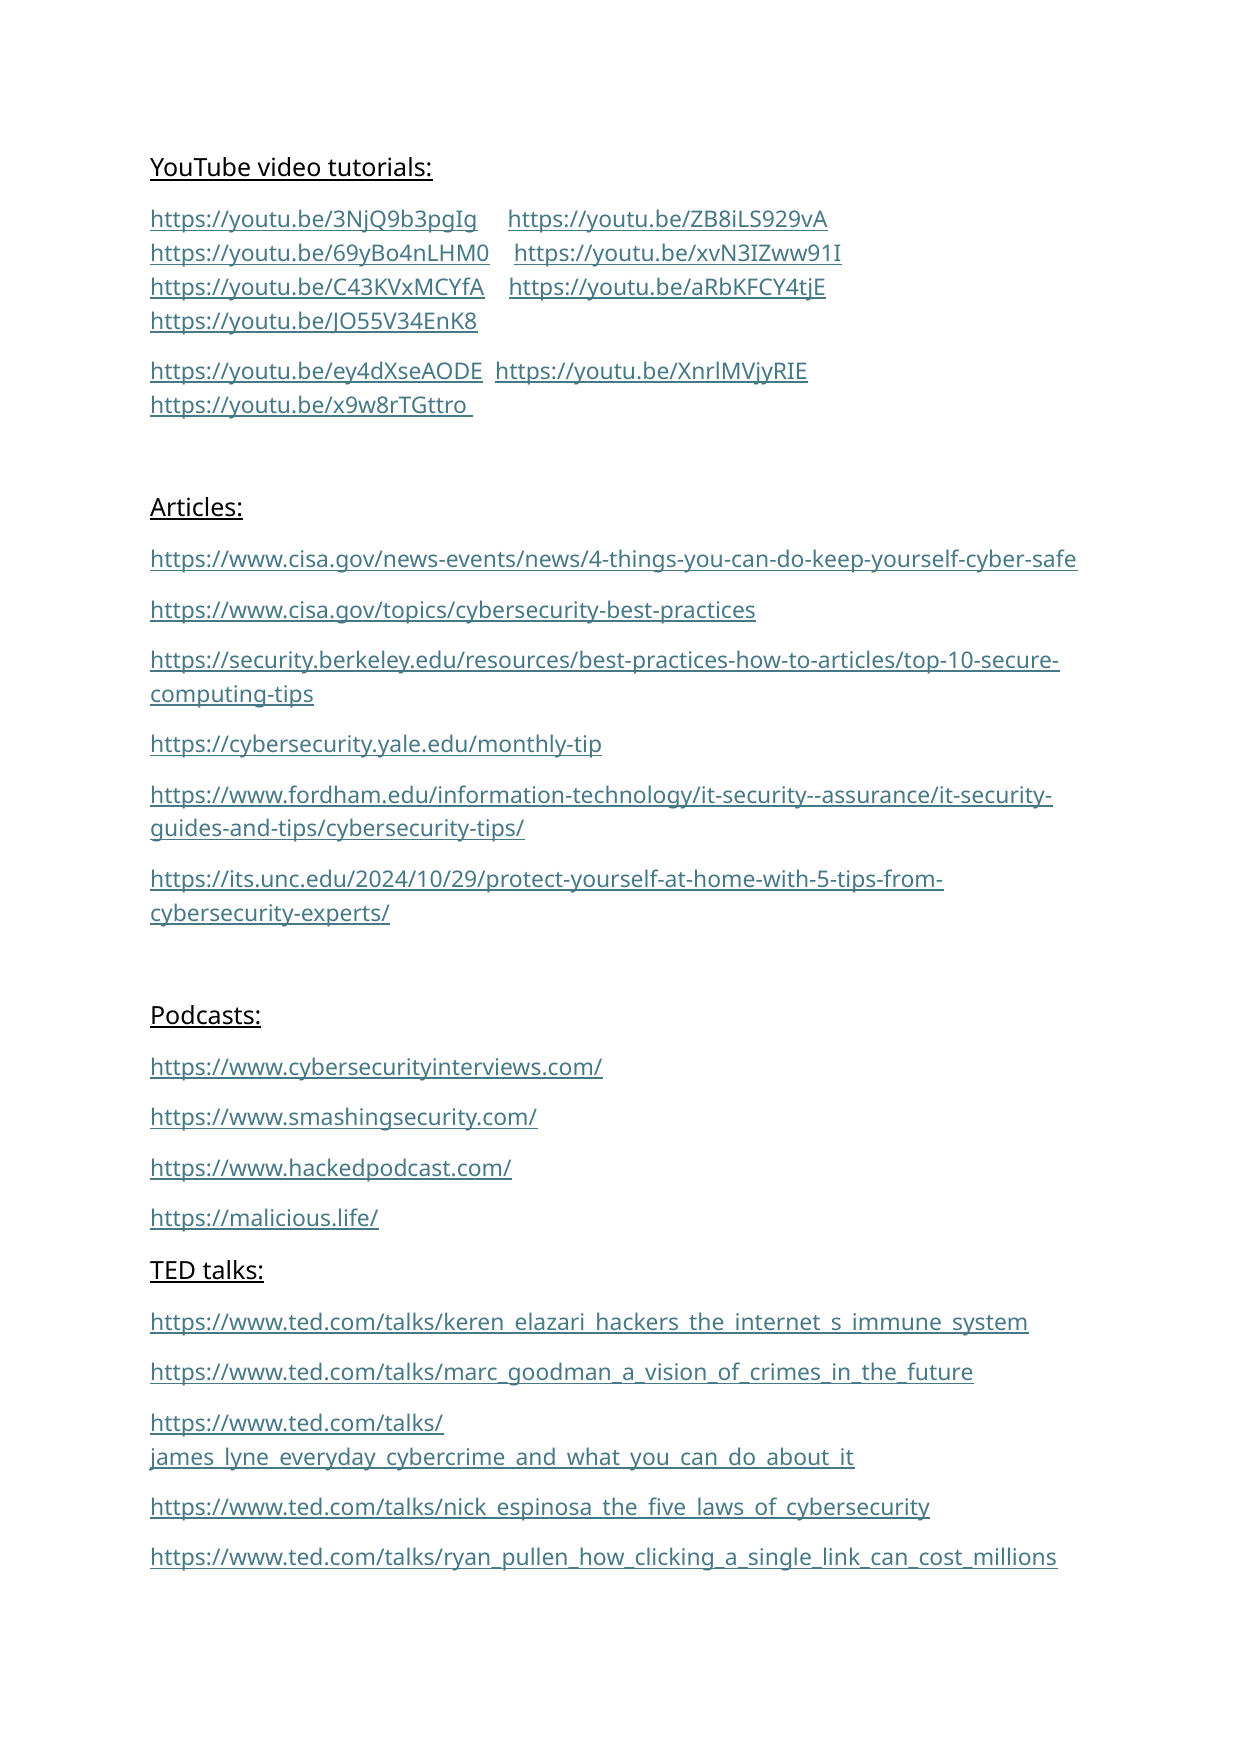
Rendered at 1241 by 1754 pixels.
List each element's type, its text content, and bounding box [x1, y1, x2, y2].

text https://cybersecurity.yale.edu/monthly-tip [150, 728, 1090, 759]
text https://its.unc.edu/2024/10/29/protect-yourself-at-home-with-5-tips-from-cybersecurity-experts/ [150, 863, 1090, 928]
text https://www.smashingsecurity.com/ [150, 1101, 1090, 1132]
text https://www.ted.com/talks/ryan_pullen_how_clicking_a_single_link_can_cost_millions [150, 1541, 1090, 1572]
text Podcasts: [150, 997, 1090, 1031]
text https://malicious.life/ [150, 1202, 1090, 1233]
text https://www.ted.com/talks/keren_elazari_hackers_the_internet_s_immune_system [150, 1306, 1090, 1337]
text https://www.cisa.gov/news-events/news/4-things-you-can-do-keep-yourself-cyber-safe [150, 543, 1090, 574]
text https://www.cybersecurityinterviews.com/ [150, 1051, 1090, 1082]
text https://www.ted.com/talks/nick_espinosa_the_five_laws_of_cybersecurity [150, 1491, 1090, 1522]
text https://www.fordham.edu/information-technology/it-security--assurance/it-security-guides-and-tips/cybersecurity-tips/ [150, 778, 1090, 843]
text https://www.ted.com/talks/marc_goodman_a_vision_of_crimes_in_the_future [150, 1356, 1090, 1387]
text https://www.hackedpodcast.com/ [150, 1152, 1090, 1183]
text TED talks: [150, 1252, 1090, 1286]
text YouTube video tutorials: [150, 150, 1090, 184]
text https://security.berkeley.edu/resources/best-practices-how-to-articles/top-10-secure-computing-tips [150, 644, 1090, 709]
text https://www.cisa.gov/topics/cybersecurity-best-practices [150, 593, 1090, 625]
text https://youtu.be/3NjQ9b3pgIg https://youtu.be/ZB8iLS929vA https://youtu.be/69yBo4nLHM0 https://youtu.be/xvN3IZww91I https://youtu.be/C43KVxMCYfA https://youtu.be/aRbKFCY4tjE https://youtu.be/JO55V34EnK8 [150, 203, 1090, 336]
text https://www.ted.com/talks/james_lyne_everyday_cybercrime_and_what_you_can_do_about_it [150, 1407, 1090, 1472]
text https://youtu.be/ey4dXseAODE https://youtu.be/XnrlMVjyRIE https://youtu.be/x9w8rTGttro [150, 355, 1090, 420]
text Articles: [150, 490, 1090, 524]
